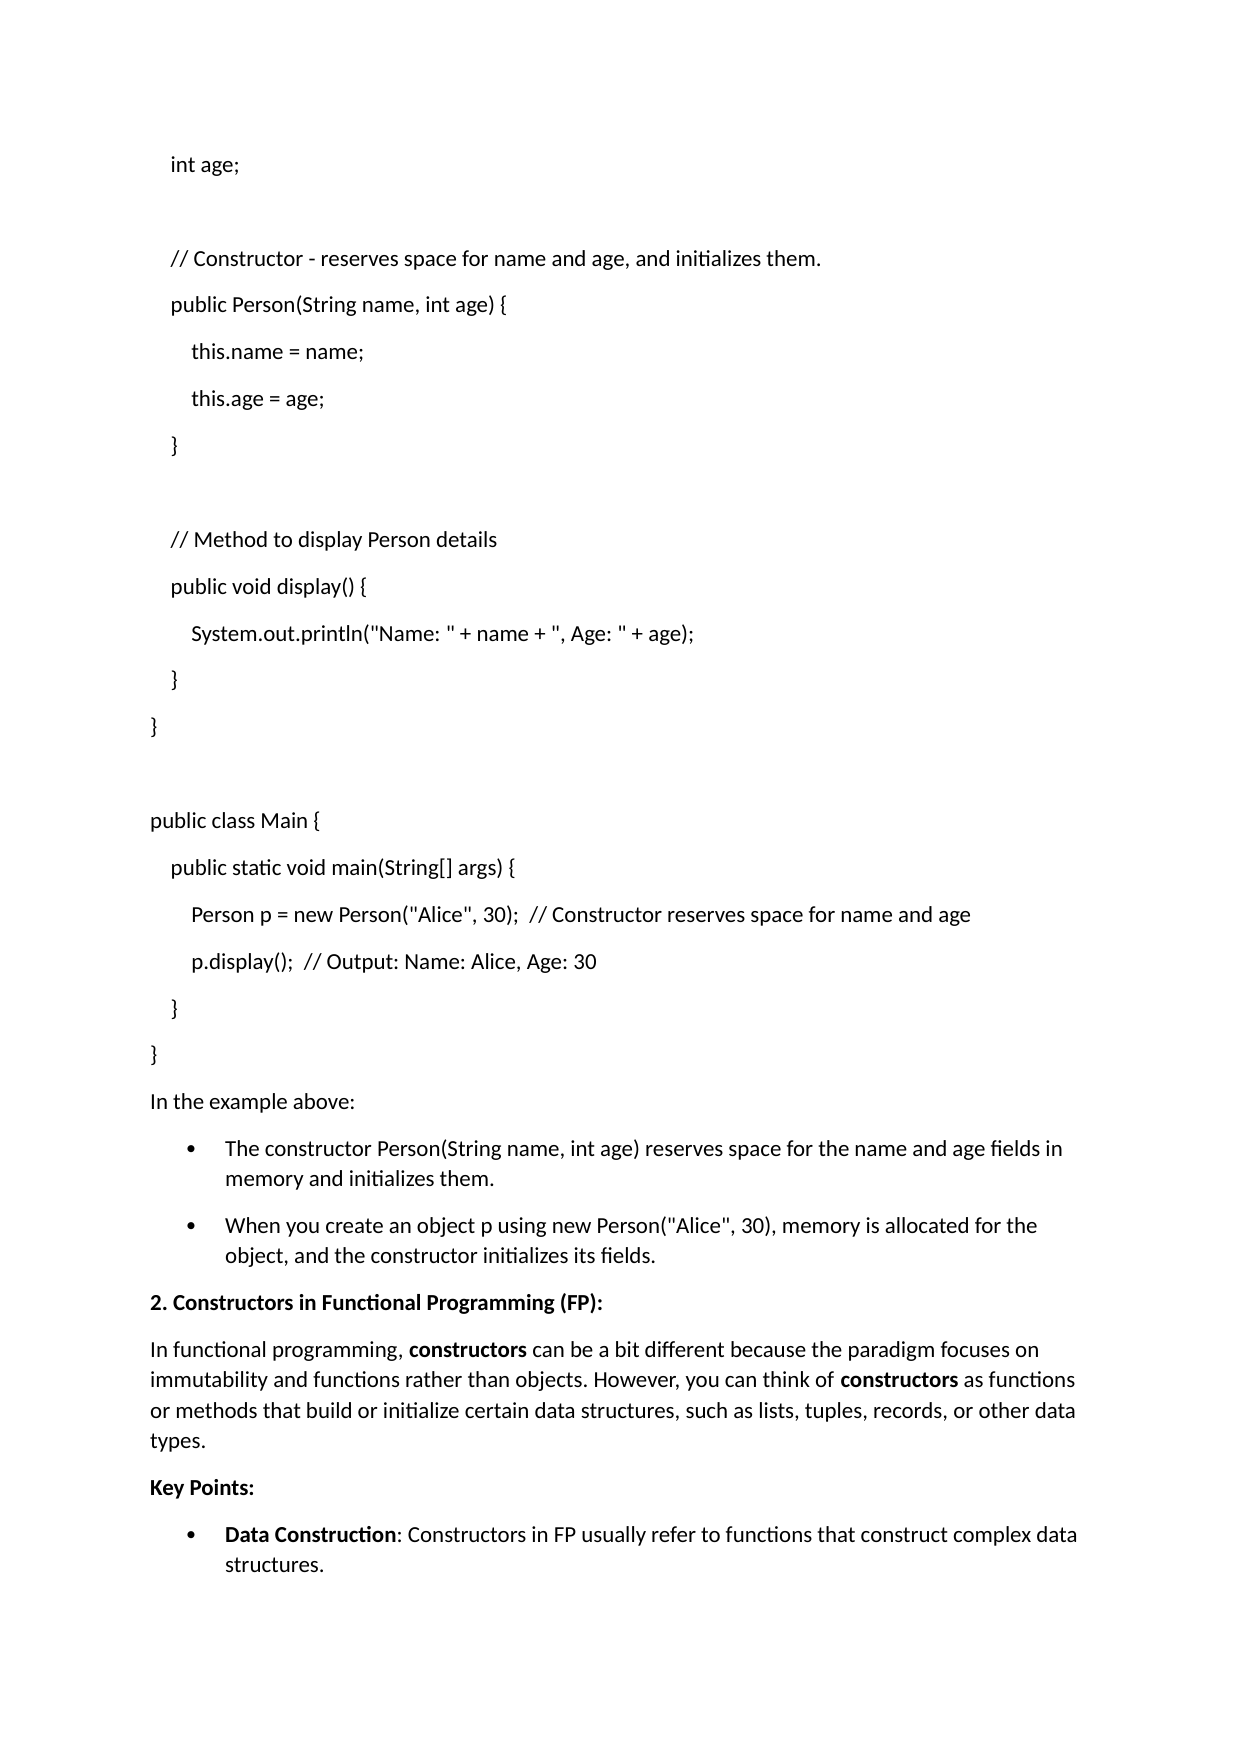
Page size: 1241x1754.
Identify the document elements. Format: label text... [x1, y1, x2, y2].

text // Method to display Person details [150, 525, 1090, 553]
text int age; [150, 150, 1090, 178]
text Person p = new Person("Alice", 30); // Constructor reserves space for name and age [150, 900, 1090, 928]
list When you create an object p using new Person("Alice", 30), memory is allocated for the object, and the constructor initializes its fields. [187, 1211, 1090, 1270]
text In functional programming, constructors can be a bit different because the paradigm focuses on immutability and functions rather than objects. However, you can think of constructors as functions or methods that build or initialize certain data structures, such as lists, tuples, records, or other data types. [150, 1335, 1090, 1454]
text public Person(String name, int age) { [150, 291, 1090, 319]
text // Constructor - reserves space for name and age, and initializes them. [150, 244, 1090, 272]
list The constructor Person(String name, int age) reserves space for the name and age fields in memory and initializes them. [187, 1134, 1090, 1193]
text } [150, 994, 1090, 1022]
text } [150, 431, 1090, 459]
text p.display(); // Output: Name: Alice, Age: 30 [150, 947, 1090, 975]
list Data Construction: Constructors in FP usually refer to functions that construct complex data structures. [187, 1520, 1090, 1578]
text Key Points: [150, 1473, 1090, 1501]
text System.out.println("Name: " + name + ", Age: " + age); [150, 619, 1090, 647]
text } [150, 712, 1090, 741]
text public class Main { [150, 806, 1090, 834]
text 2. Constructors in Functional Programming (FP): [150, 1288, 1090, 1317]
text } [150, 1041, 1090, 1069]
text In the example above: [150, 1087, 1090, 1116]
text this.name = name; [150, 337, 1090, 366]
text public void display() { [150, 572, 1090, 600]
text this.age = age; [150, 384, 1090, 412]
text } [150, 666, 1090, 694]
text public static void main(String[] args) { [150, 853, 1090, 881]
